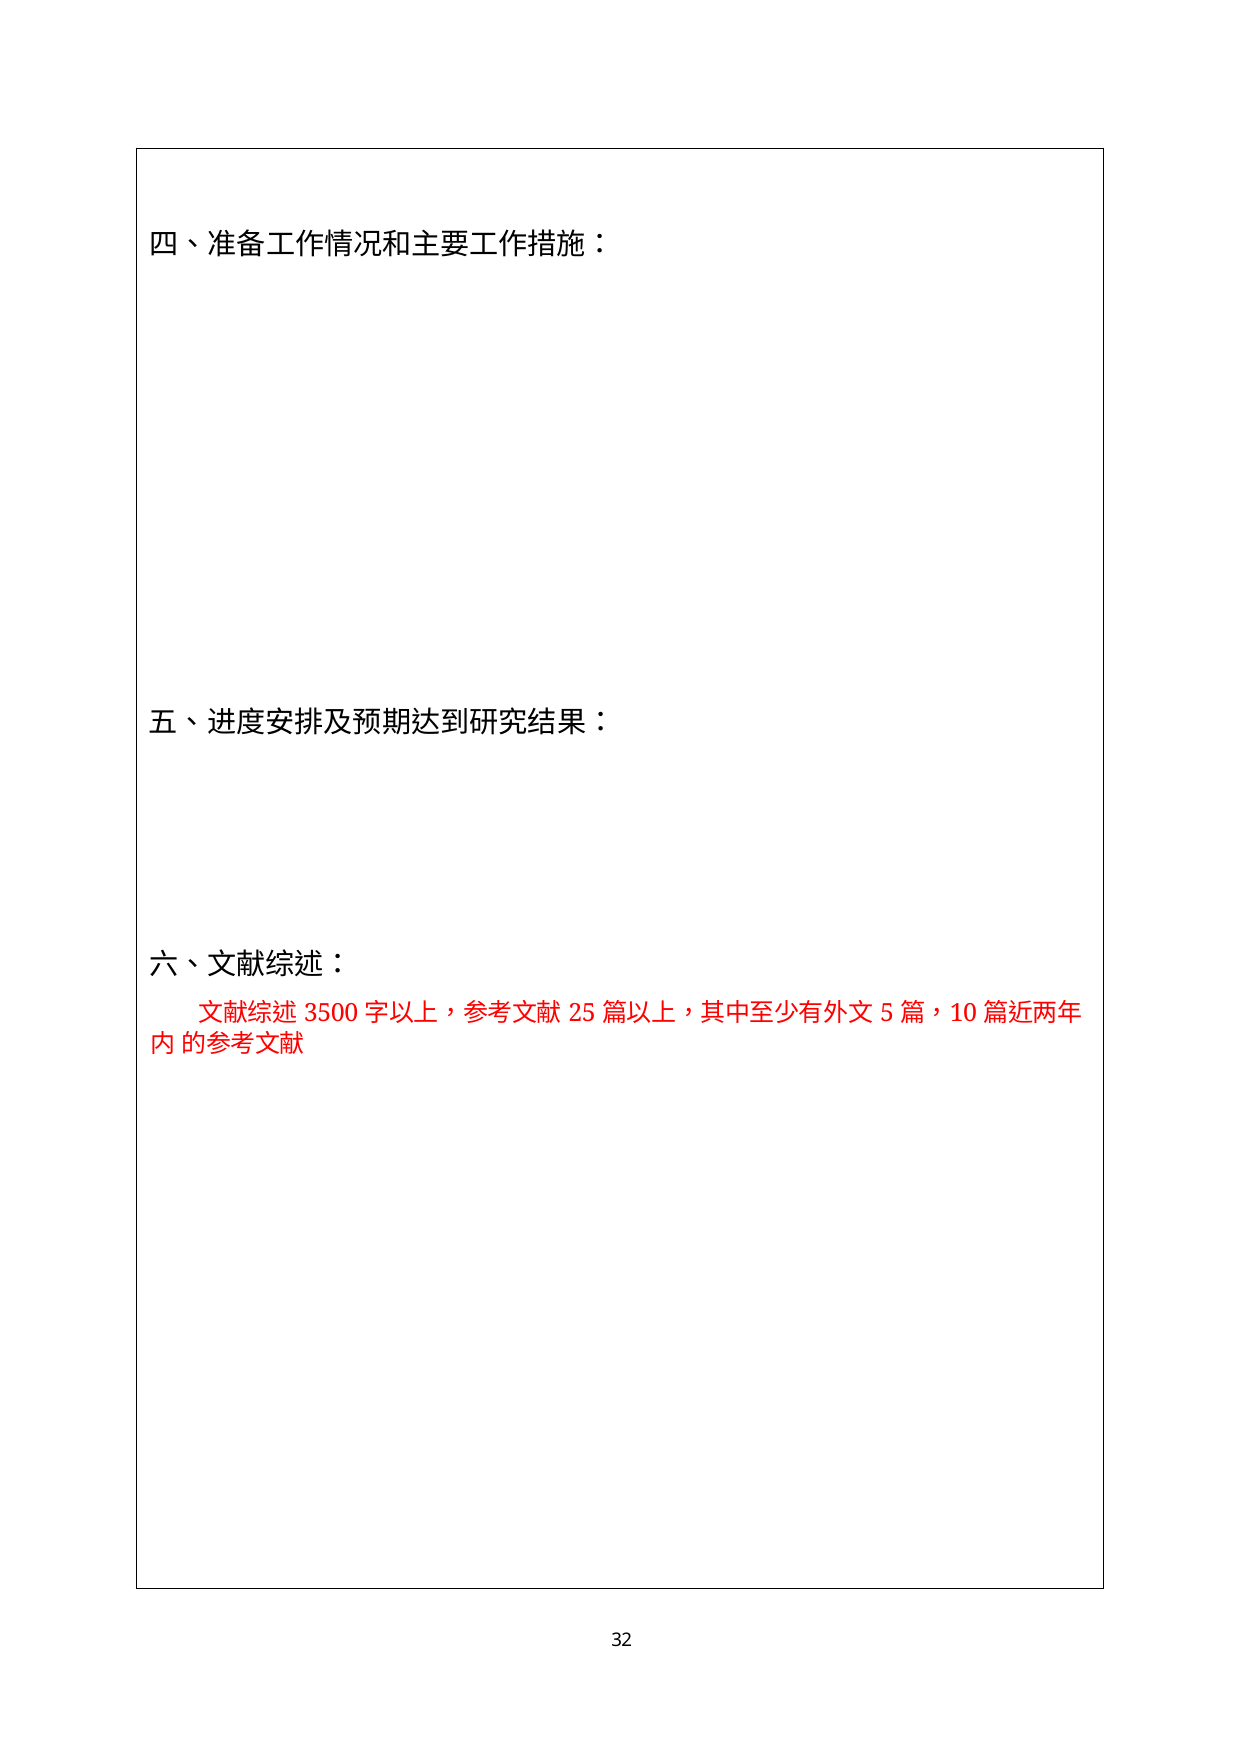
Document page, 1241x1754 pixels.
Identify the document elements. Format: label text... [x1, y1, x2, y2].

table_header 四、准备工作情况和主要工作措施： 五、进度安排及预期达到研究结果： 六、文献综述： 文献综述 3500 字以上，参考文献 25 篇以上，其中至少有外文 5 篇，10 篇近两年内 的参考文献 [137, 149, 1103, 1588]
